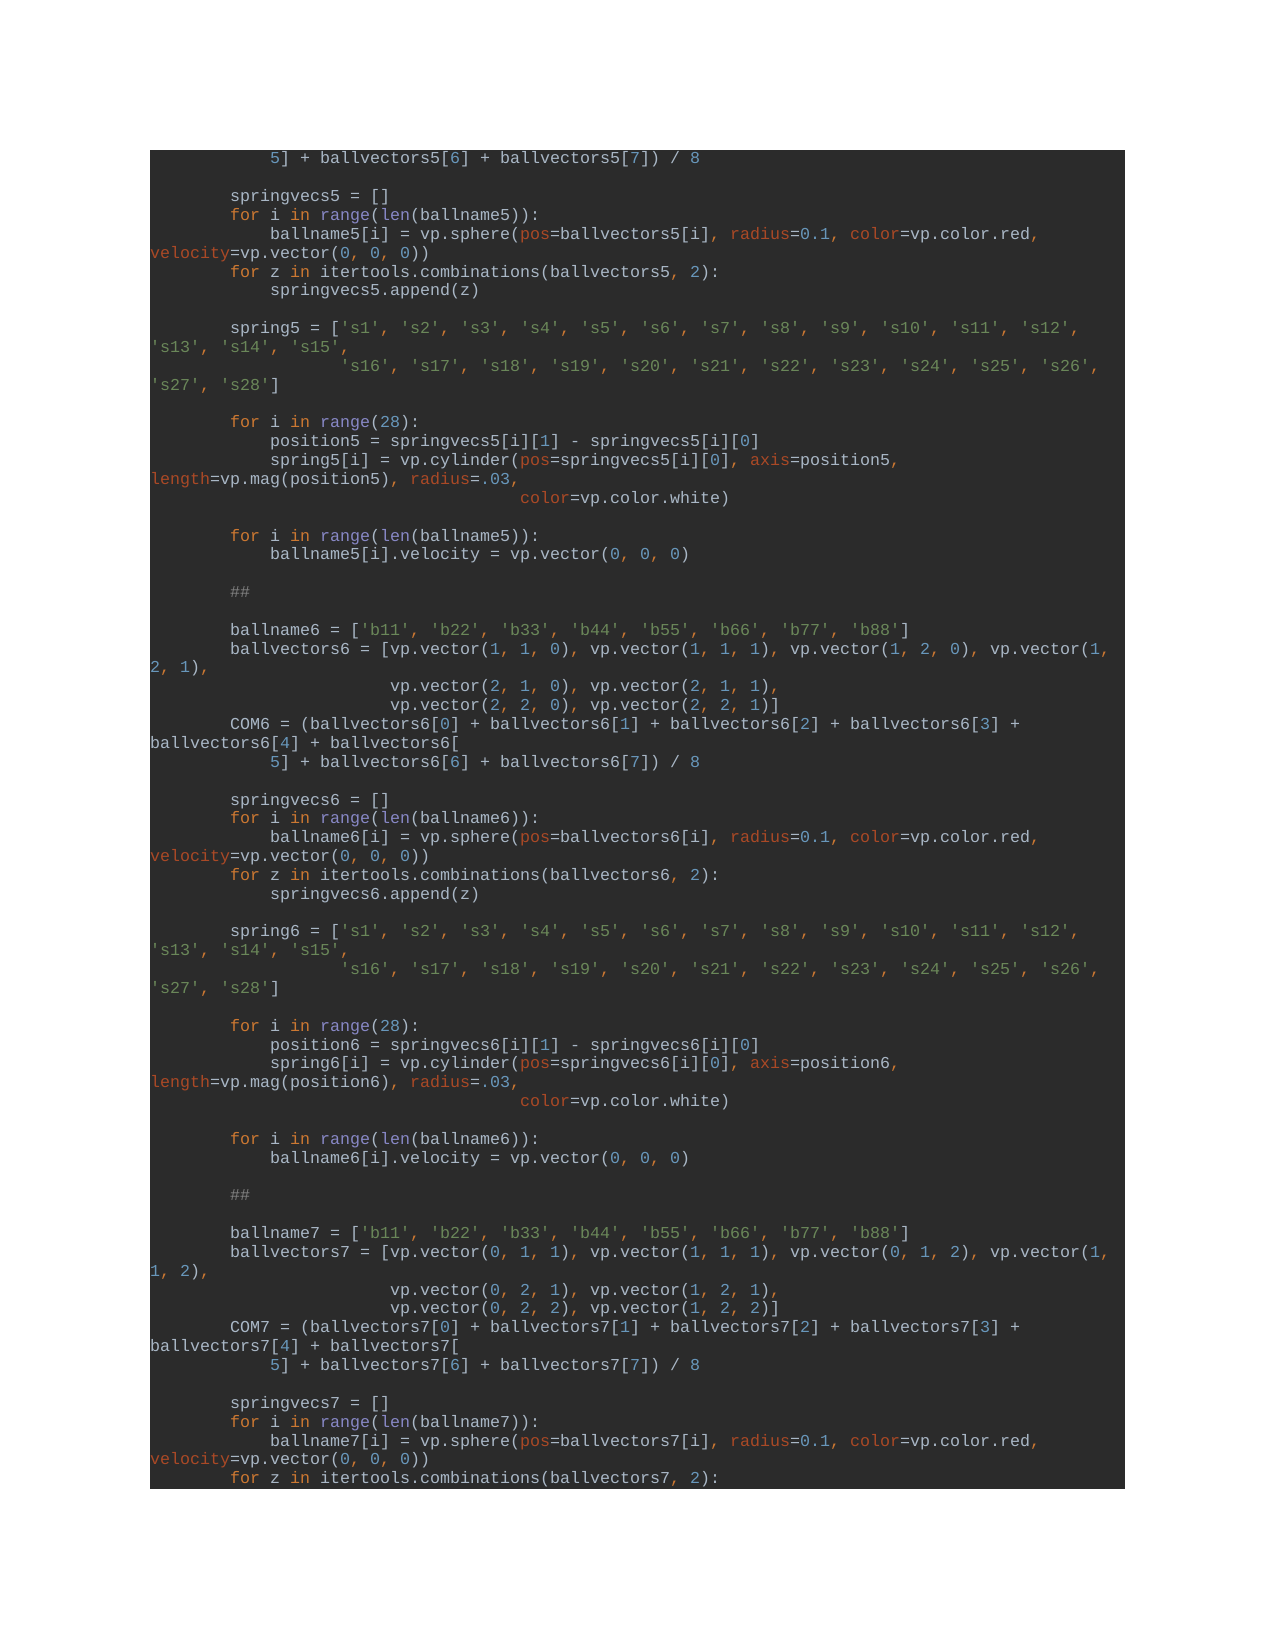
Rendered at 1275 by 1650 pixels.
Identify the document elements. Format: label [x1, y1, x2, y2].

text [150, 150, 1125, 1489]
